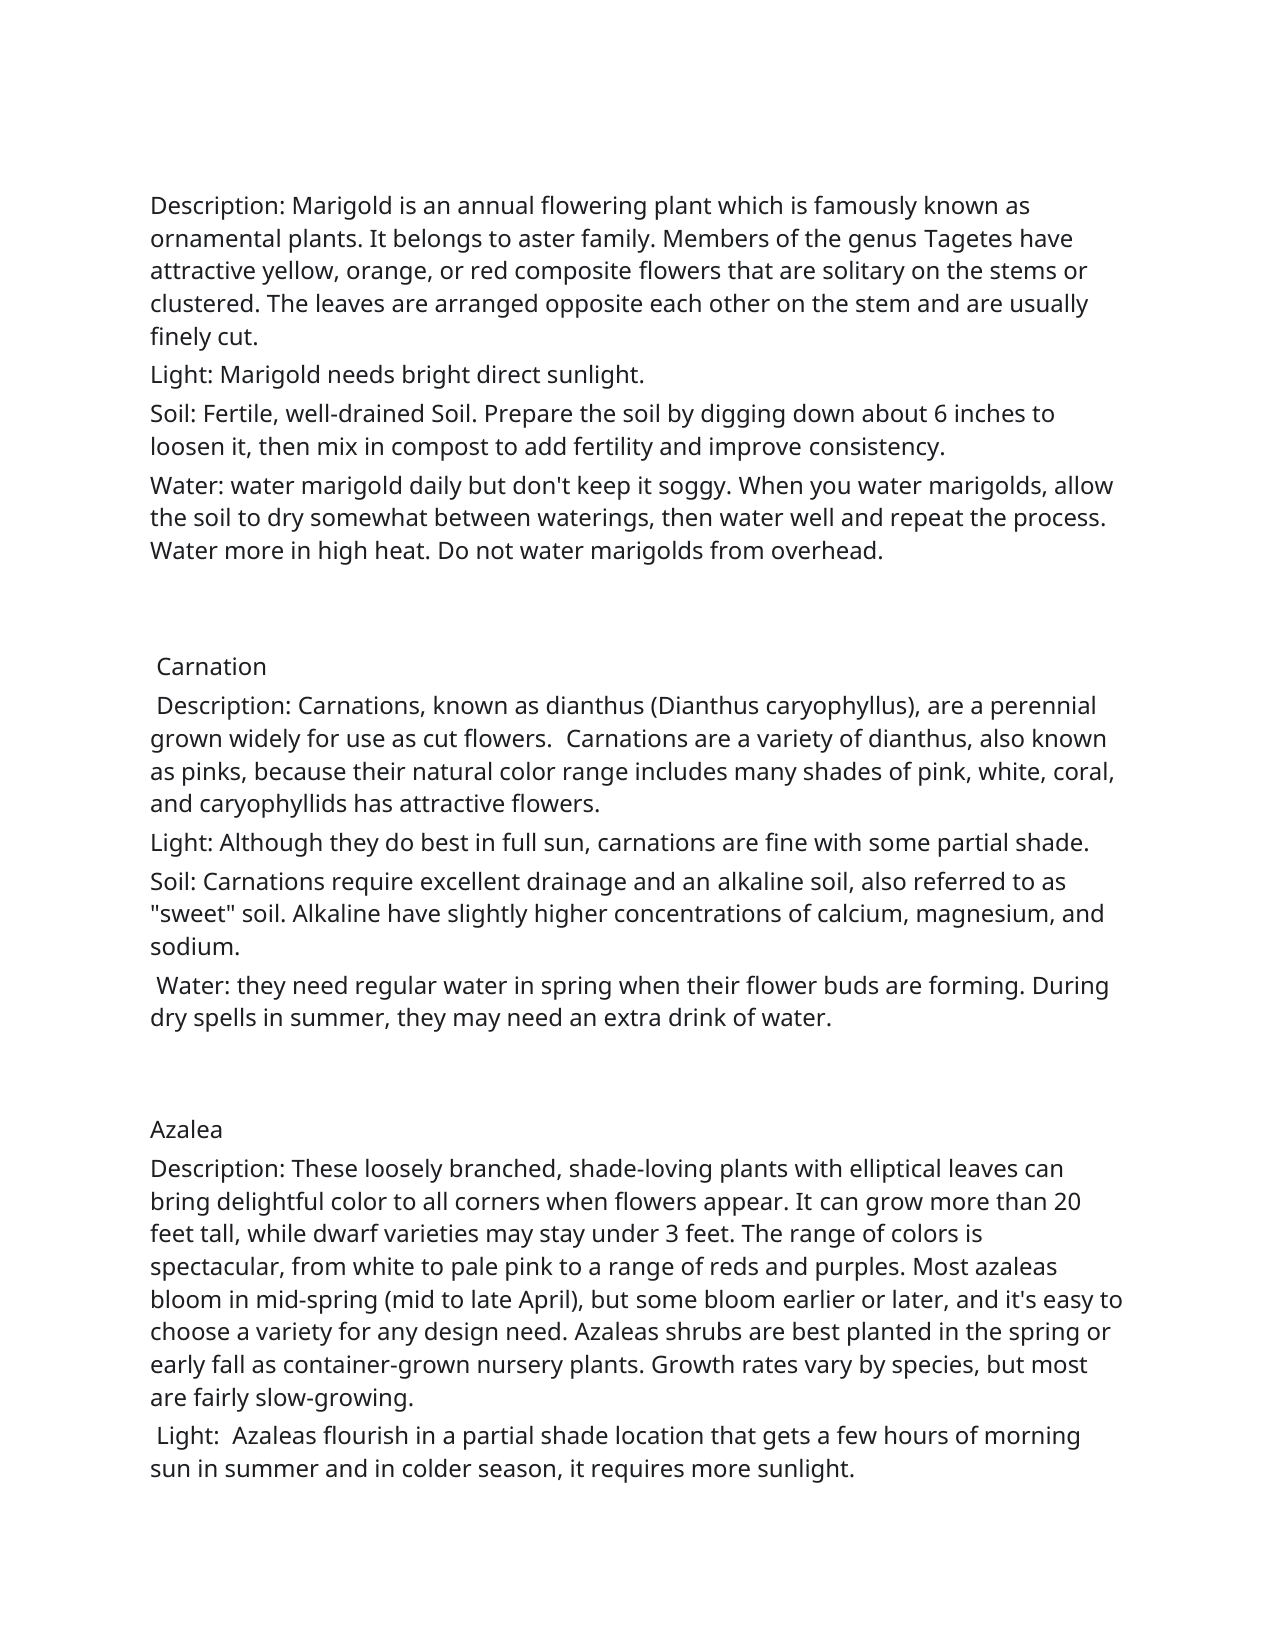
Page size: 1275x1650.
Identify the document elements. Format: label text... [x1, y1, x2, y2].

text Description: These loosely branched, shade-loving plants with elliptical leaves can bring delightful color to all corners when flowers appear. It can grow more than 20 feet tall, while dwarf varieties may stay under 3 feet. The range of colors is spectacular, from white to pale pink to a range of reds and purples. Most azaleas bloom in mid-spring (mid to late April), but some bloom earlier or later, and it's easy to choose a variety for any design need. Azaleas shrubs are best planted in the spring or early fall as container-grown nursery plants. Growth rates vary by species, but most are fairly slow-growing. [150, 1152, 1125, 1413]
text Description: Carnations, known as dianthus (Dianthus caryophyllus), are a perennial grown widely for use as cut flowers. Carnations are a variety of dianthus, also known as pinks, because their natural color range includes many shades of pink, white, coral, and caryophyllids has attractive flowers. [150, 689, 1125, 819]
text Light: Azaleas flourish in a partial shade location that gets a few hours of morning sun in summer and in colder season, it requires more sunlight. [150, 1419, 1125, 1484]
text Soil: Fertile, well-drained Soil. Prepare the soil by digging down about 6 inches to loosen it, then mix in compost to add fertility and improve consistency. [150, 397, 1125, 462]
text Light: Although they do best in full sun, carnations are fine with some partial shade. [150, 826, 1125, 858]
text Water: they need regular water in spring when their flower buds are forming. During dry spells in summer, they may need an extra drink of water. [150, 969, 1125, 1034]
text Soil: Carnations require excellent drainage and an alkaline soil, also referred to as "sweet" soil. Alkaline have slightly higher concentrations of calcium, magnesium, and sodium. [150, 864, 1125, 962]
text Azalea [150, 1113, 1125, 1146]
text Description: Marigold is an annual flowering plant which is famously known as ornamental plants. It belongs to aster family. Members of the genus Tagetes have attractive yellow, orange, or red composite flowers that are solitary on the stems or clustered. The leaves are arranged opposite each other on the stem and are usually finely cut. [150, 189, 1125, 352]
text Carnation [150, 650, 1125, 683]
text Water: water marigold daily but don't keep it soggy. When you water marigolds, allow the soil to dry somewhat between waterings, then water well and repeat the process. Water more in high heat. Do not water marigolds from overhead. [150, 468, 1125, 566]
text Light: Marigold needs bright direct sunlight. [150, 358, 1125, 391]
